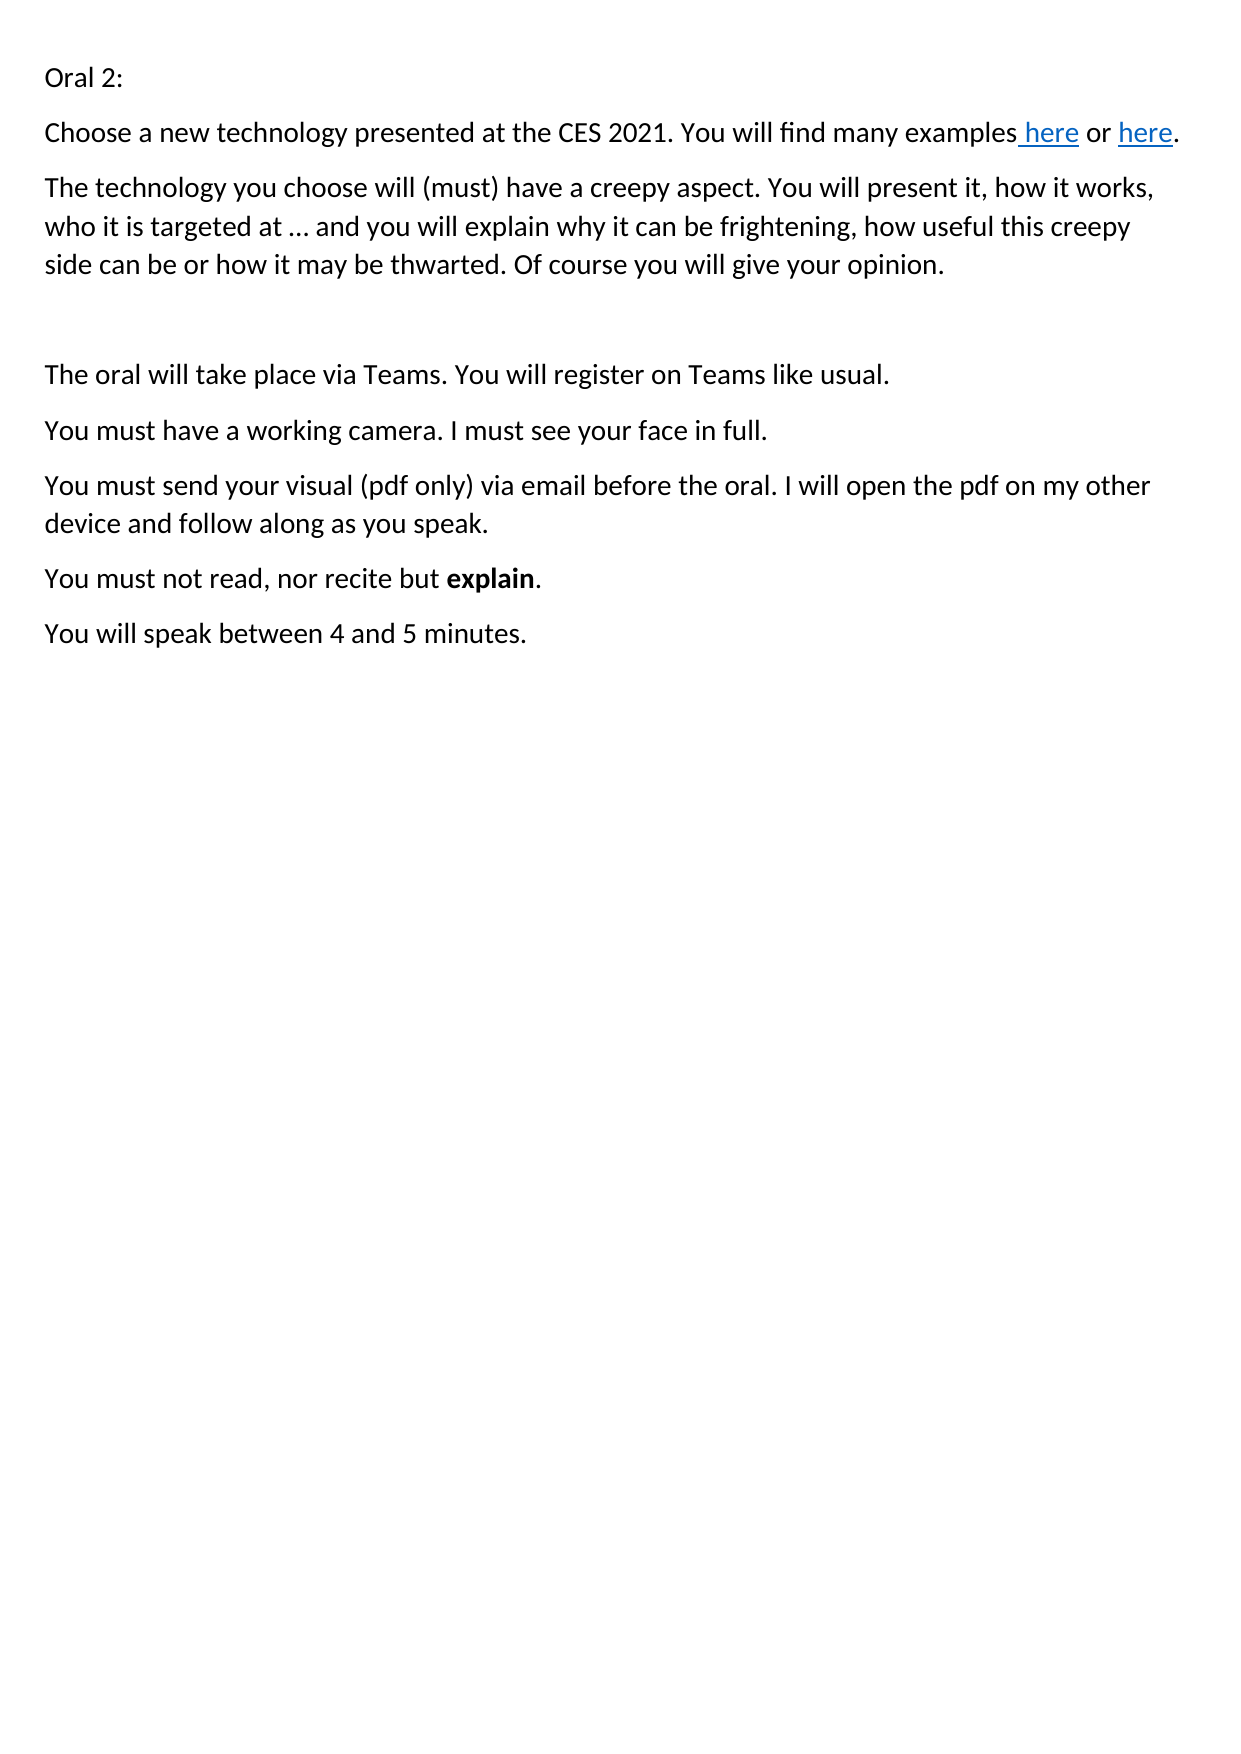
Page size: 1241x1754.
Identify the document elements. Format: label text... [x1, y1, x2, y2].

text Choose a new technology presented at the CES 2021. You will find many examples here or here. [44, 114, 1181, 150]
text You must send your visual (pdf only) via email before the oral. I will open the pdf on my other device and follow along as you speak. [44, 467, 1181, 541]
text You must not read, nor recite but explain. [44, 560, 1181, 596]
text You must have a working camera. I must see your face in full. [44, 412, 1181, 447]
text The technology you choose will (must) have a creepy aspect. You will present it, how it works, who it is targeted at … and you will explain why it can be frightening, how useful this creepy side can be or how it may be thwarted. Of course you will give your opinion. [44, 169, 1181, 282]
text You will speak between 4 and 5 minutes. [44, 615, 1181, 651]
text Oral 2: [44, 59, 1181, 95]
text The oral will take place via Teams. You will register on Teams like usual. [44, 356, 1181, 392]
